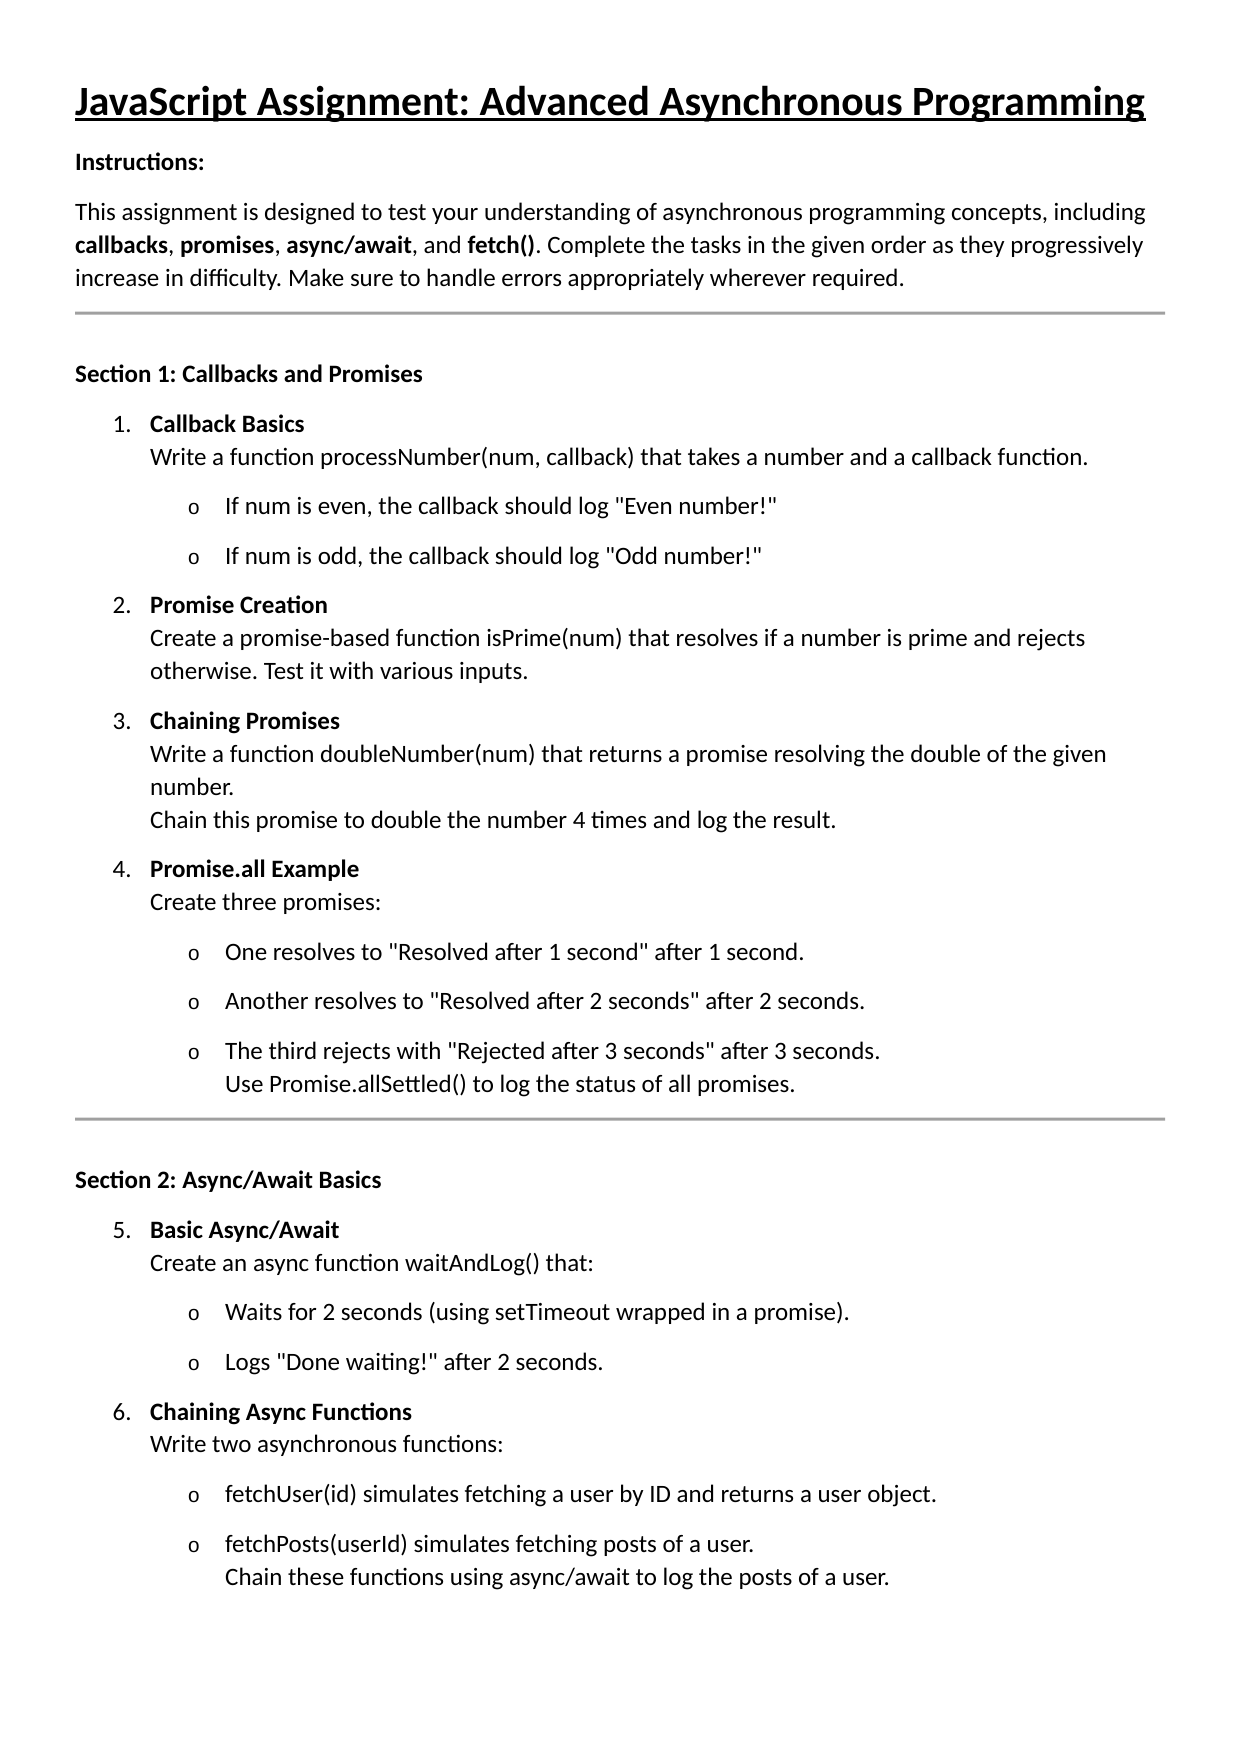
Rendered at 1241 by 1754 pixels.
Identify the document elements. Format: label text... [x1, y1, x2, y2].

text Instructions: [75, 147, 1165, 177]
list One resolves to "Resolved after 1 second" after 1 second. [187, 936, 1165, 966]
list If num is odd, the callback should log "Odd number!" [187, 540, 1165, 571]
list fetchUser(id) simulates fetching a user by ID and returns a user object. [187, 1478, 1165, 1509]
text JavaScript Assignment: Advanced Asynchronous Programming [75, 75, 1165, 126]
text Section 2: Async/Await Basics [75, 1164, 1165, 1195]
list Basic Async/Await Create an async function waitAndLog() that: [112, 1214, 1165, 1277]
list The third rejects with "Rejected after 3 seconds" after 3 seconds. Use Promise.allSettled() to log the status of all promises. [187, 1035, 1165, 1098]
list Promise Creation Create a promise-based function isPrime(num) that resolves if a number is prime and rejects otherwise. Test it with various inputs. [112, 590, 1165, 686]
list Logs "Done waiting!" after 2 seconds. [187, 1346, 1165, 1377]
list Callback Basics Write a function processNumber(num, callback) that takes a number and a callback function. [112, 408, 1165, 471]
list Waits for 2 seconds (using setTimeout wrapped in a promise). [187, 1297, 1165, 1327]
list Chaining Promises Write a function doubleNumber(num) that returns a promise resolving the double of the given number. Chain this promise to double the number 4 times and log the result. [112, 705, 1165, 834]
list Chaining Async Functions Write two asynchronous functions: [112, 1396, 1165, 1459]
list fetchPosts(userId) simulates fetching posts of a user. Chain these functions using async/await to log the posts of a user. [187, 1528, 1165, 1591]
text Section 1: Callbacks and Promises [75, 358, 1165, 389]
list Another resolves to "Resolved after 2 seconds" after 2 seconds. [187, 986, 1165, 1016]
text This assignment is designed to test your understanding of asynchronous programming concepts, including callbacks, promises, async/await, and fetch(). Complete the tasks in the given order as they progressively increase in difficulty. Make sure to handle errors appropriately wherever required. [75, 196, 1165, 292]
list Promise.all Example Create three promises: [112, 853, 1165, 917]
list If num is even, the callback should log "Even number!" [187, 491, 1165, 521]
